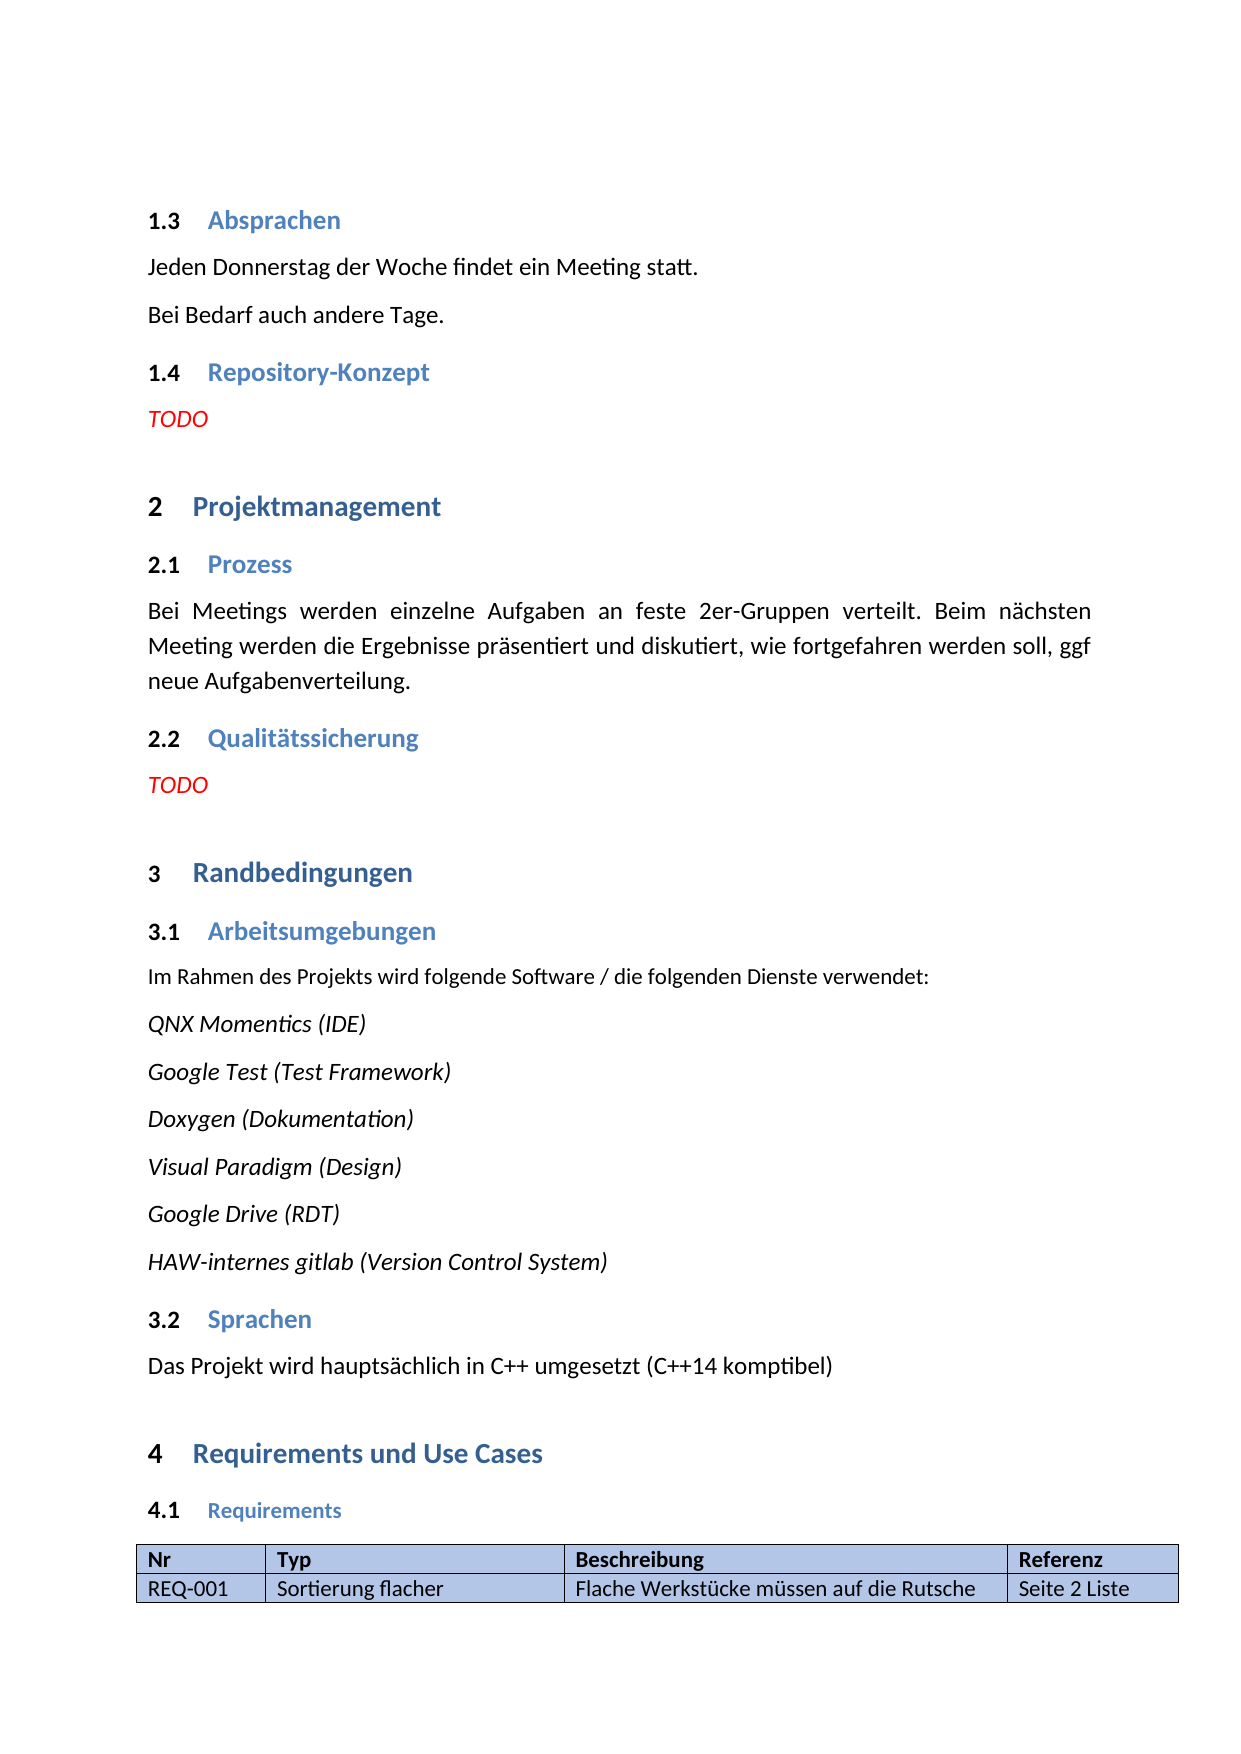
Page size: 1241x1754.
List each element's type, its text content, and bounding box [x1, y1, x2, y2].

table_header Typ [266, 1545, 564, 1573]
text Bei Meetings werden einzelne Aufgaben an feste 2er-Gruppen verteilt. Beim nächsten Meeting werden die Ergebnisse präsentiert und diskutiert, wie fortgefahren werden soll, ggf neue Aufgabenverteilung. [148, 595, 1093, 696]
text Im Rahmen des Projekts wird folgende Software / die folgenden Dienste verwendet: [148, 962, 1093, 990]
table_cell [266, 1574, 564, 1602]
text Visual Paradigm (Design) [148, 1151, 1093, 1182]
table_header Referenz [1008, 1545, 1178, 1573]
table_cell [565, 1574, 1007, 1602]
text TODO [148, 403, 1093, 433]
subtitle Sprachen [148, 1302, 1093, 1335]
text QNX Momentics (IDE) [148, 1009, 1093, 1039]
subtitle Randbedingungen [148, 854, 1093, 890]
subtitle Projektmanagement [148, 488, 1093, 524]
subtitle Absprachen [148, 203, 1093, 236]
subtitle Prozess [148, 547, 1093, 580]
subtitle Requirements und Use Cases [148, 1435, 1093, 1471]
subtitle Repository-Konzept [148, 355, 1093, 388]
text HAW-internes gitlab (Version Control System) [148, 1246, 1093, 1277]
text Google Drive (RDT) [148, 1199, 1093, 1229]
text Jeden Donnerstag der Woche findet ein Meeting statt. [148, 252, 1093, 282]
subtitle Qualitätssicherung [148, 721, 1093, 754]
table_cell REQ-001 [137, 1574, 265, 1602]
text Das Projekt wird hauptsächlich in C++ umgesetzt (C++14 komptibel) [148, 1350, 1093, 1381]
subtitle Arbeitsumgebungen [148, 914, 1093, 947]
text Doxygen (Dokumentation) [148, 1104, 1093, 1134]
table_header Nr [137, 1545, 265, 1573]
subtitle Requirements [148, 1494, 1093, 1525]
text Google Test (Test Framework) [148, 1056, 1093, 1087]
text Bei Bedarf auch andere Tage. [148, 299, 1093, 329]
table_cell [1008, 1574, 1178, 1602]
table_header Beschreibung [565, 1545, 1007, 1573]
text TODO [148, 769, 1093, 800]
